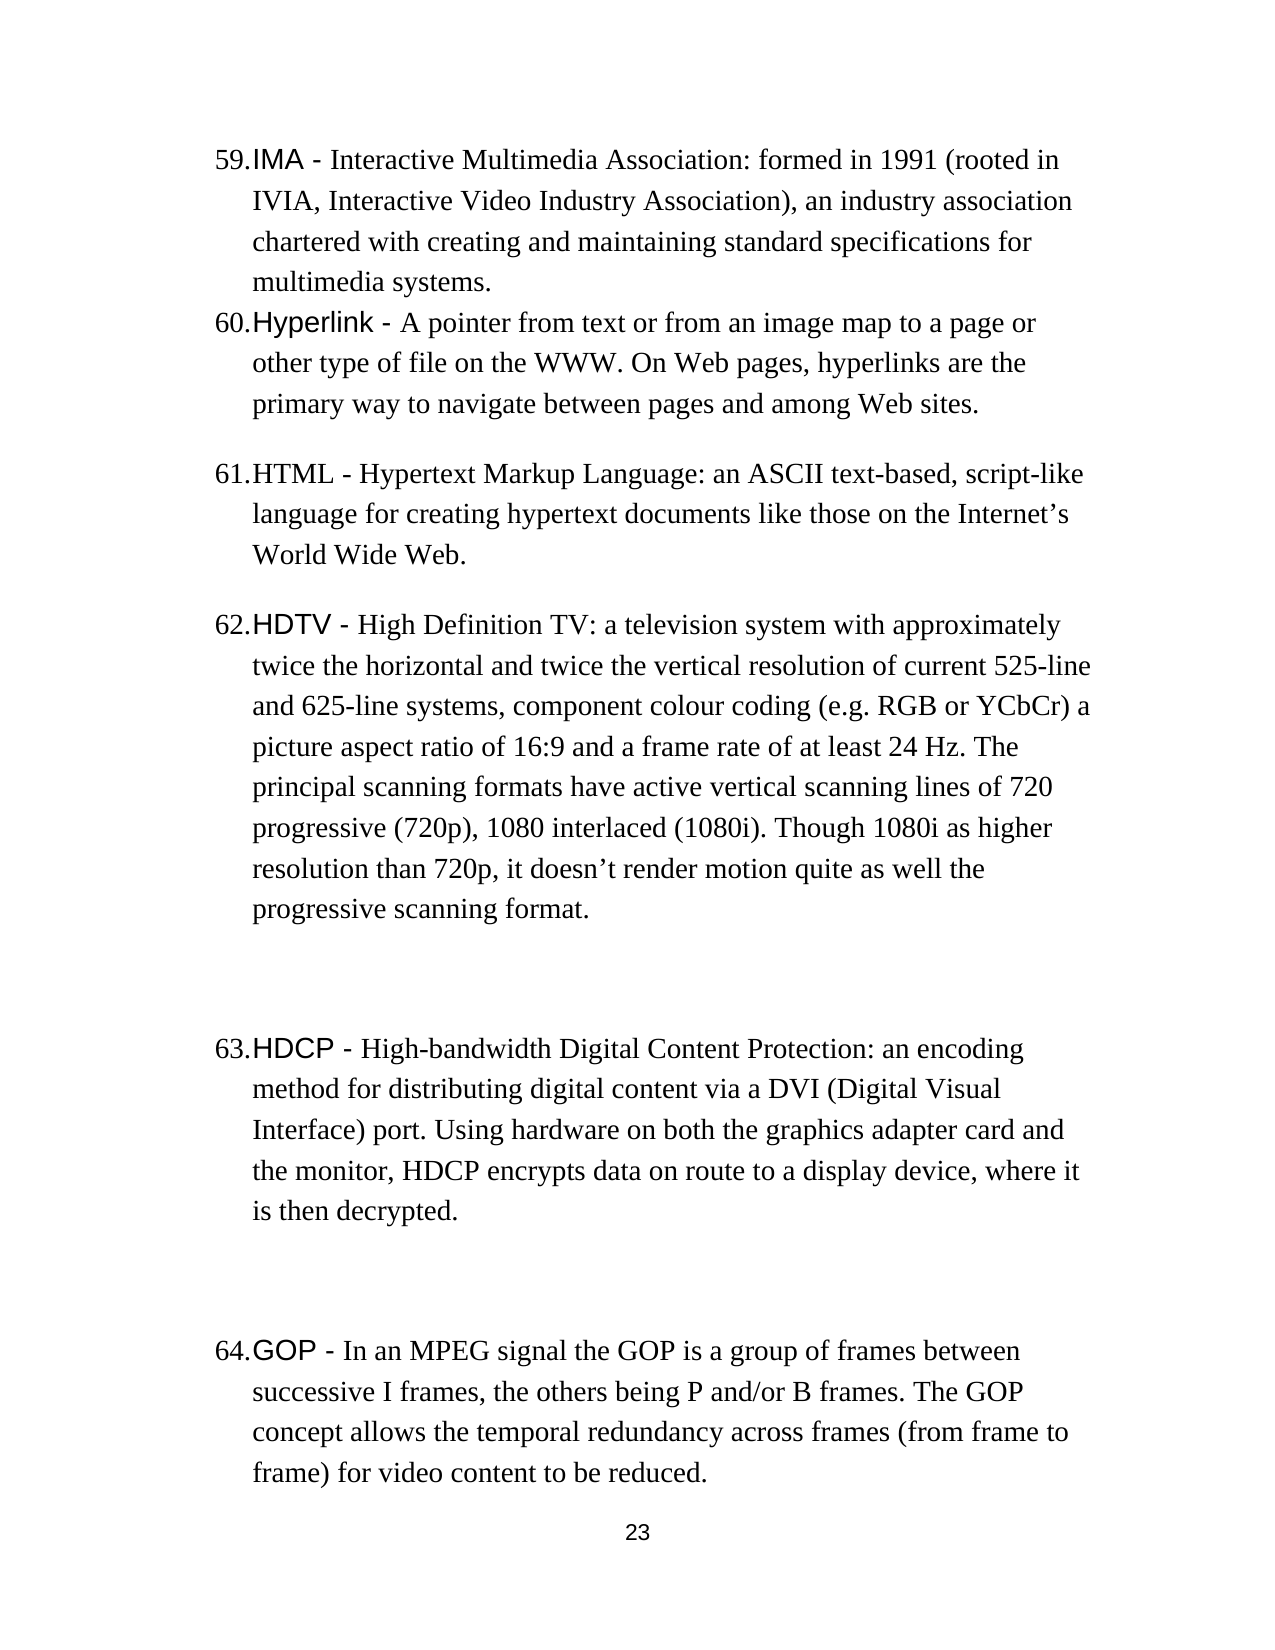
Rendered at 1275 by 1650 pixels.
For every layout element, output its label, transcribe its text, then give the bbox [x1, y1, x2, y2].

list GOP - In an MPEG signal the GOP is a group of frames between successive I frames, the others being P and/or B frames. The GOP concept allows the temporal redundancy across frames (from frame to frame) for video content to be reduced. [214, 1326, 1098, 1488]
list HDTV - High Definition TV: a television system with approximately twice the horizontal and twice the vertical resolution of current 525-line and 625-line systems, component colour coding (e.g. RGB or YCbCr) a picture aspect ratio of 16:9 and a frame rate of at least 24 Hz. The principal scanning formats have active vertical scanning lines of 720 progressive (720p), 1080 interlaced (1080i). Though 1080i as higher resolution than 720p, it doesn’t render motion quite as well the progressive scanning format. [214, 600, 1098, 925]
list IMA - Interactive Multimedia Association: formed in 1991 (rooted in IVIA, Interactive Video Industry Association), an industry association chartered with creating and maintaining standard specifications for multimedia systems. [214, 135, 1098, 298]
list Hyperlink - A pointer from text or from an image map to a page or other type of file on the WWW. On Web pages, hyperlinks are the primary way to navigate between pages and among Web sites. [214, 298, 1098, 420]
list HDCP - High-bandwidth Digital Content Protection: an encoding method for distributing digital content via a DVI (Digital Visual Interface) port. Using hardware on both the graphics adapter card and the monitor, HDCP encrypts data on route to a display device, where it is then decrypted. [214, 1024, 1098, 1227]
list HTML - Hypertext Markup Language: an ASCII text-based, script-like language for creating hypertext documents like those on the Internet’s World Wide Web. [214, 449, 1098, 571]
